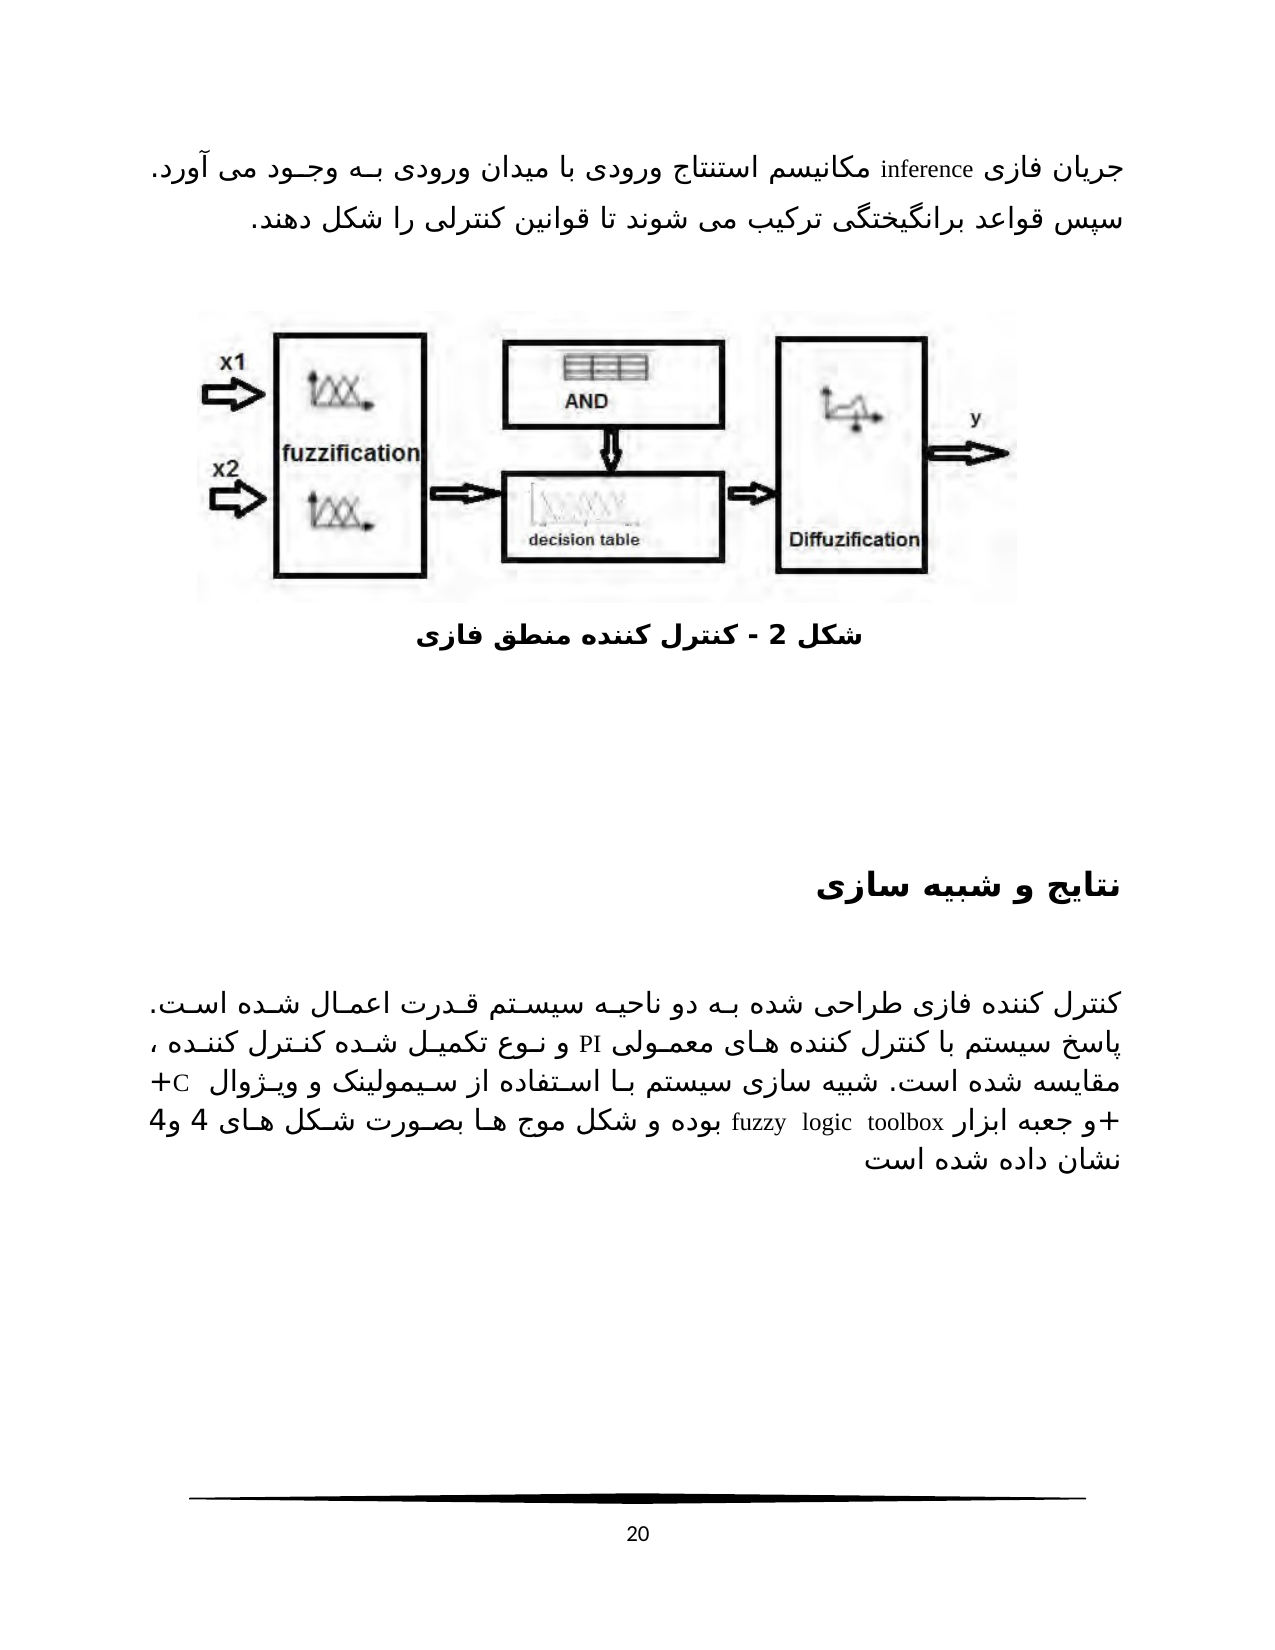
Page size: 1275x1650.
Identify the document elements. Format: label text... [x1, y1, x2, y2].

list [150, 150, 1124, 235]
text نتایج و شبیه سازی [150, 865, 1122, 904]
text کنترل کننده فازی طراحی شده به دو ناحیه سیستم قدرت اعمال شده است. پاسخ سیستم با کنترل کننده های معمولی PI و نوع تکمیل شده کنترل کننده ، مقایسه شده است. شبیه سازی سیستم با استفاده از سیمولینک و ویژوال C++و جعبه ابزار fuzzy logic toolbox بوده و شکل موج ها بصورت شکل های 4 و4 نشان داده شده است [149, 986, 1122, 1176]
picture [197, 311, 1017, 603]
subtitle شکل 2 - کنترل کننده منطق فازی [150, 619, 1119, 651]
